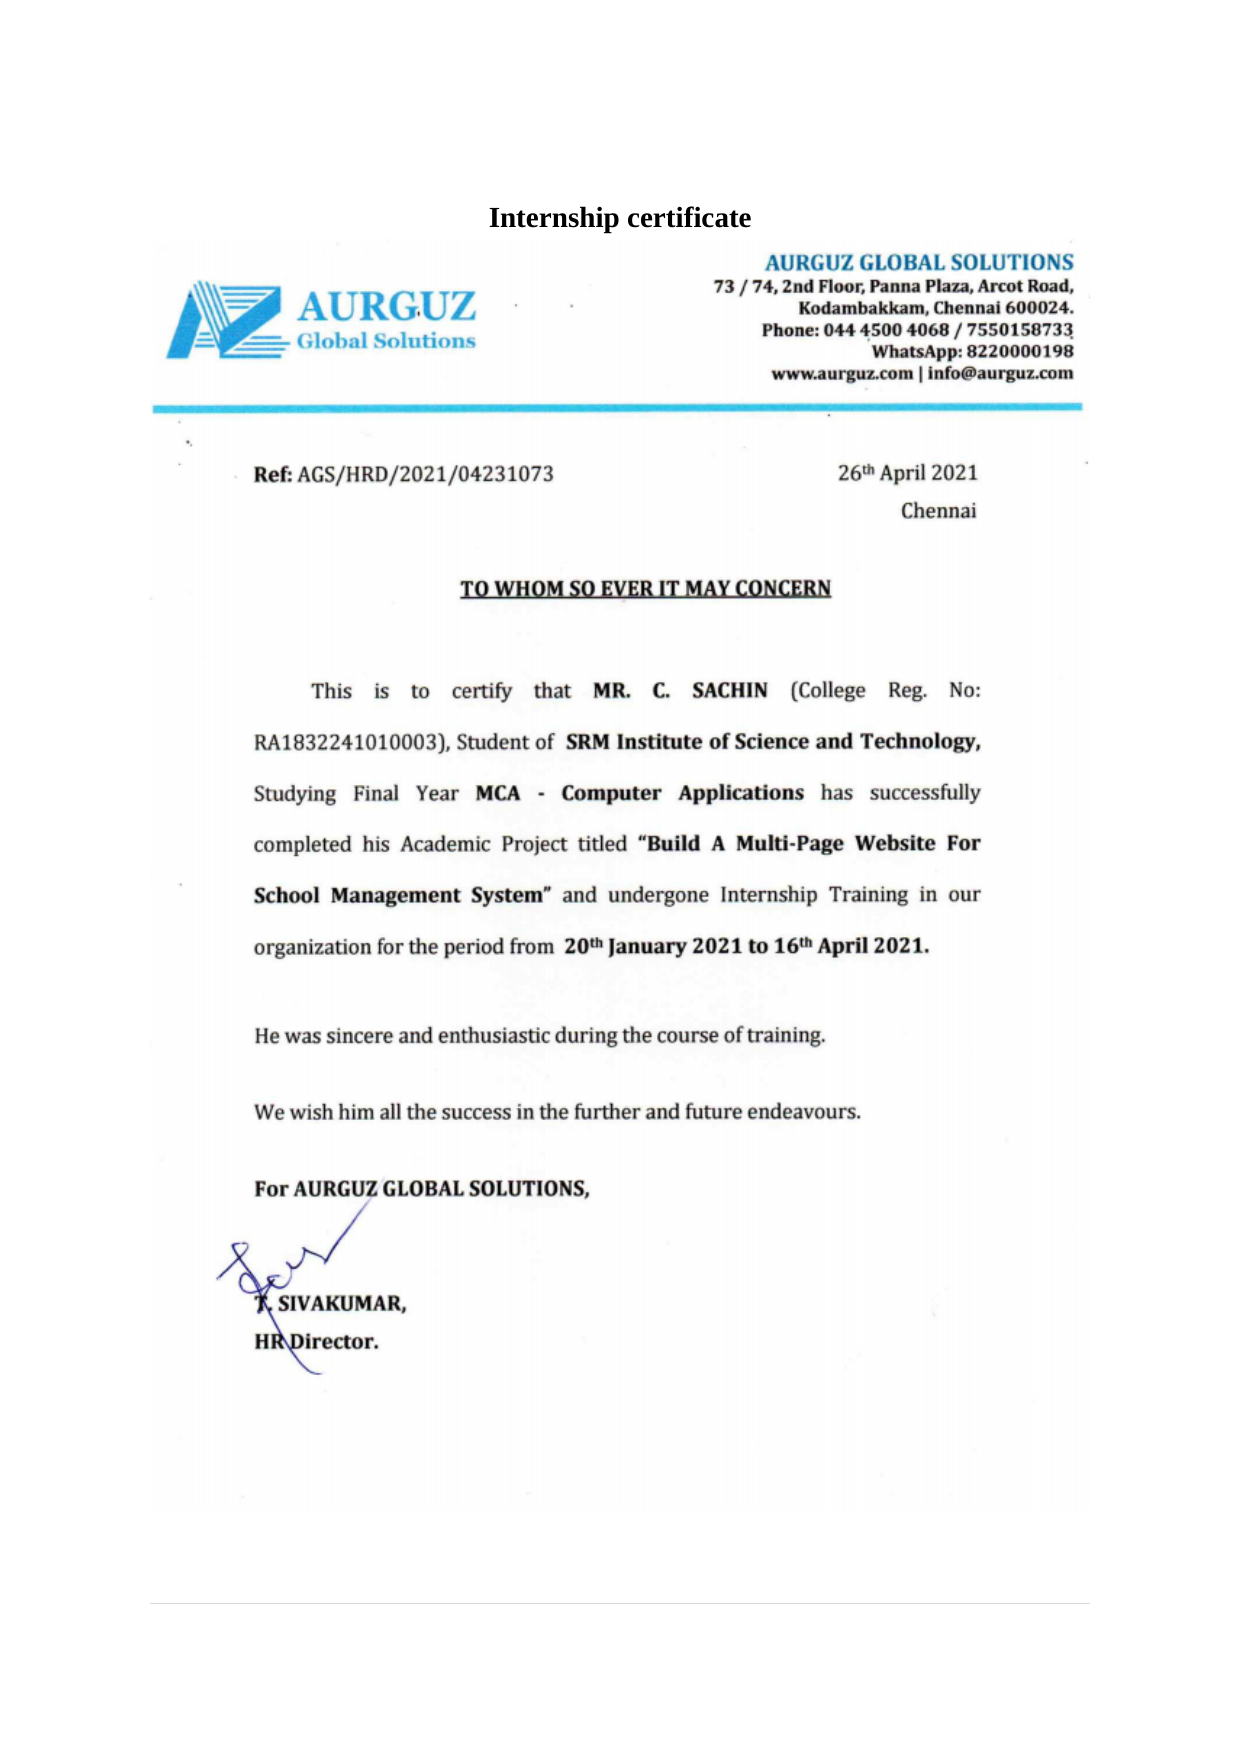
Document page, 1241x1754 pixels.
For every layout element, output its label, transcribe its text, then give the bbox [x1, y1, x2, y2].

subtitle Internship certificate [150, 200, 1090, 233]
picture [150, 238, 1091, 1511]
